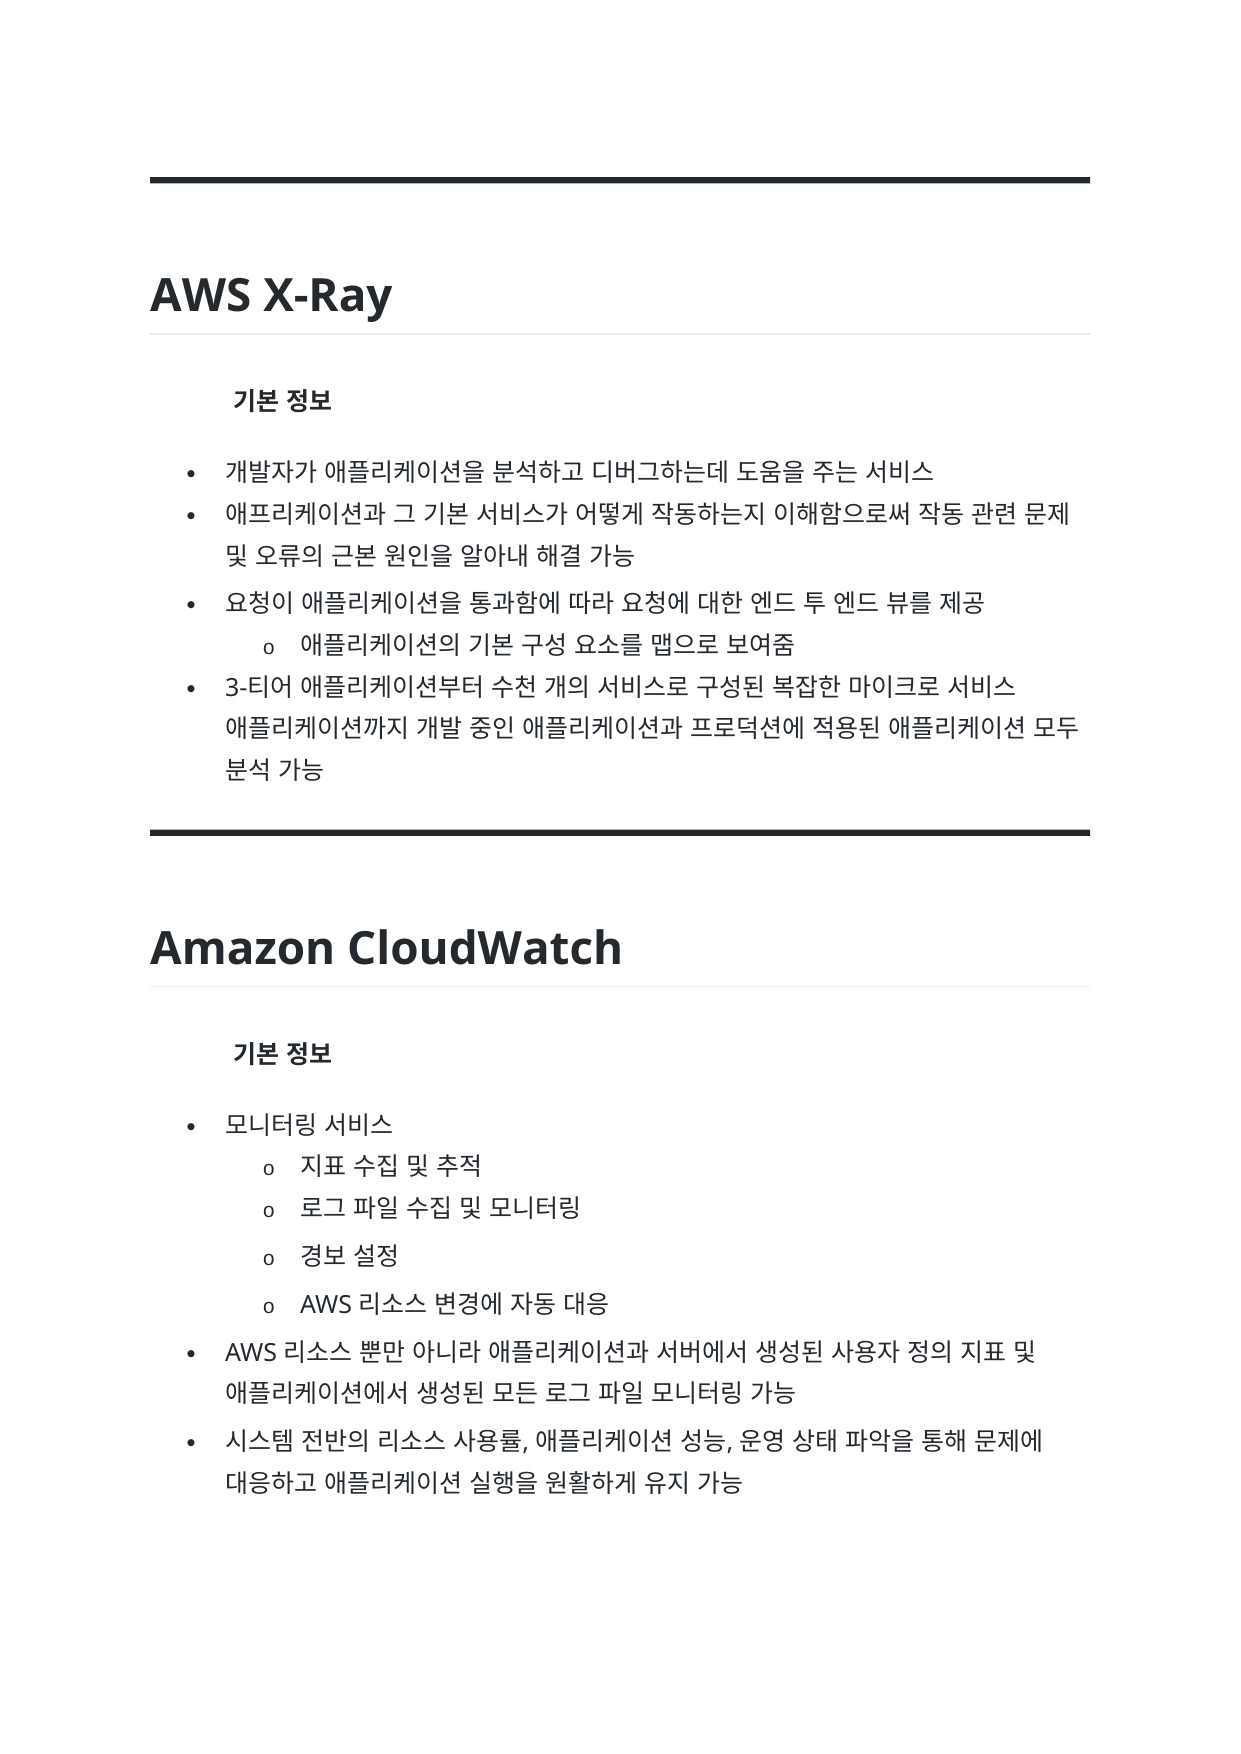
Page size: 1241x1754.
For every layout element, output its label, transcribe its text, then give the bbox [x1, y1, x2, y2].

list 모니터링 서비스 [187, 1105, 1090, 1141]
subtitle Amazon CloudWatch [150, 915, 1090, 986]
list 로그 파일 수집 및 모니터링 [262, 1188, 1090, 1225]
list 요청이 애플리케이션을 통과함에 따라 요청에 대한 엔드 투 엔드 뷰를 제공 [187, 584, 1090, 620]
list AWS 리소스 변경에 자동 대응 [262, 1284, 1090, 1321]
subtitle AWS X-Ray [150, 263, 1090, 333]
list 시스템 전반의 리소스 사용률, 애플리케이션 성능, 운영 상태 파악을 통해 문제에 대응하고 애플리케이션 실행을 원활하게 유지 가능 [187, 1422, 1090, 1500]
list 애플리케이션의 기본 구성 요소를 맵으로 보여줌 [262, 626, 1090, 662]
subtitle 기본 정보 [233, 382, 1090, 418]
list 지표 수집 및 추적 [262, 1147, 1090, 1183]
list 애프리케이션과 그 기본 서비스가 어떻게 작동하는지 이해함으로써 작동 관련 문제 및 오류의 근본 원인을 알아내 해결 가능 [187, 494, 1090, 572]
list 개발자가 애플리케이션을 분석하고 디버그하는데 도움을 주는 서비스 [187, 453, 1090, 489]
list 경보 설정 [262, 1236, 1090, 1273]
list 3-티어 애플리케이션부터 수천 개의 서비스로 구성된 복잡한 마이크로 서비스 애플리케이션까지 개발 중인 애플리케이션과 프로덕션에 적용된 애플리케이션 모두 분석 가능 [187, 667, 1090, 787]
subtitle 기본 정보 [233, 1034, 1090, 1071]
list AWS 리소스 뿐만 아니라 애플리케이션과 서버에서 생성된 사용자 정의 지표 및 애플리케이션에서 생성된 모든 로그 파일 모니터링 가능 [187, 1332, 1090, 1410]
